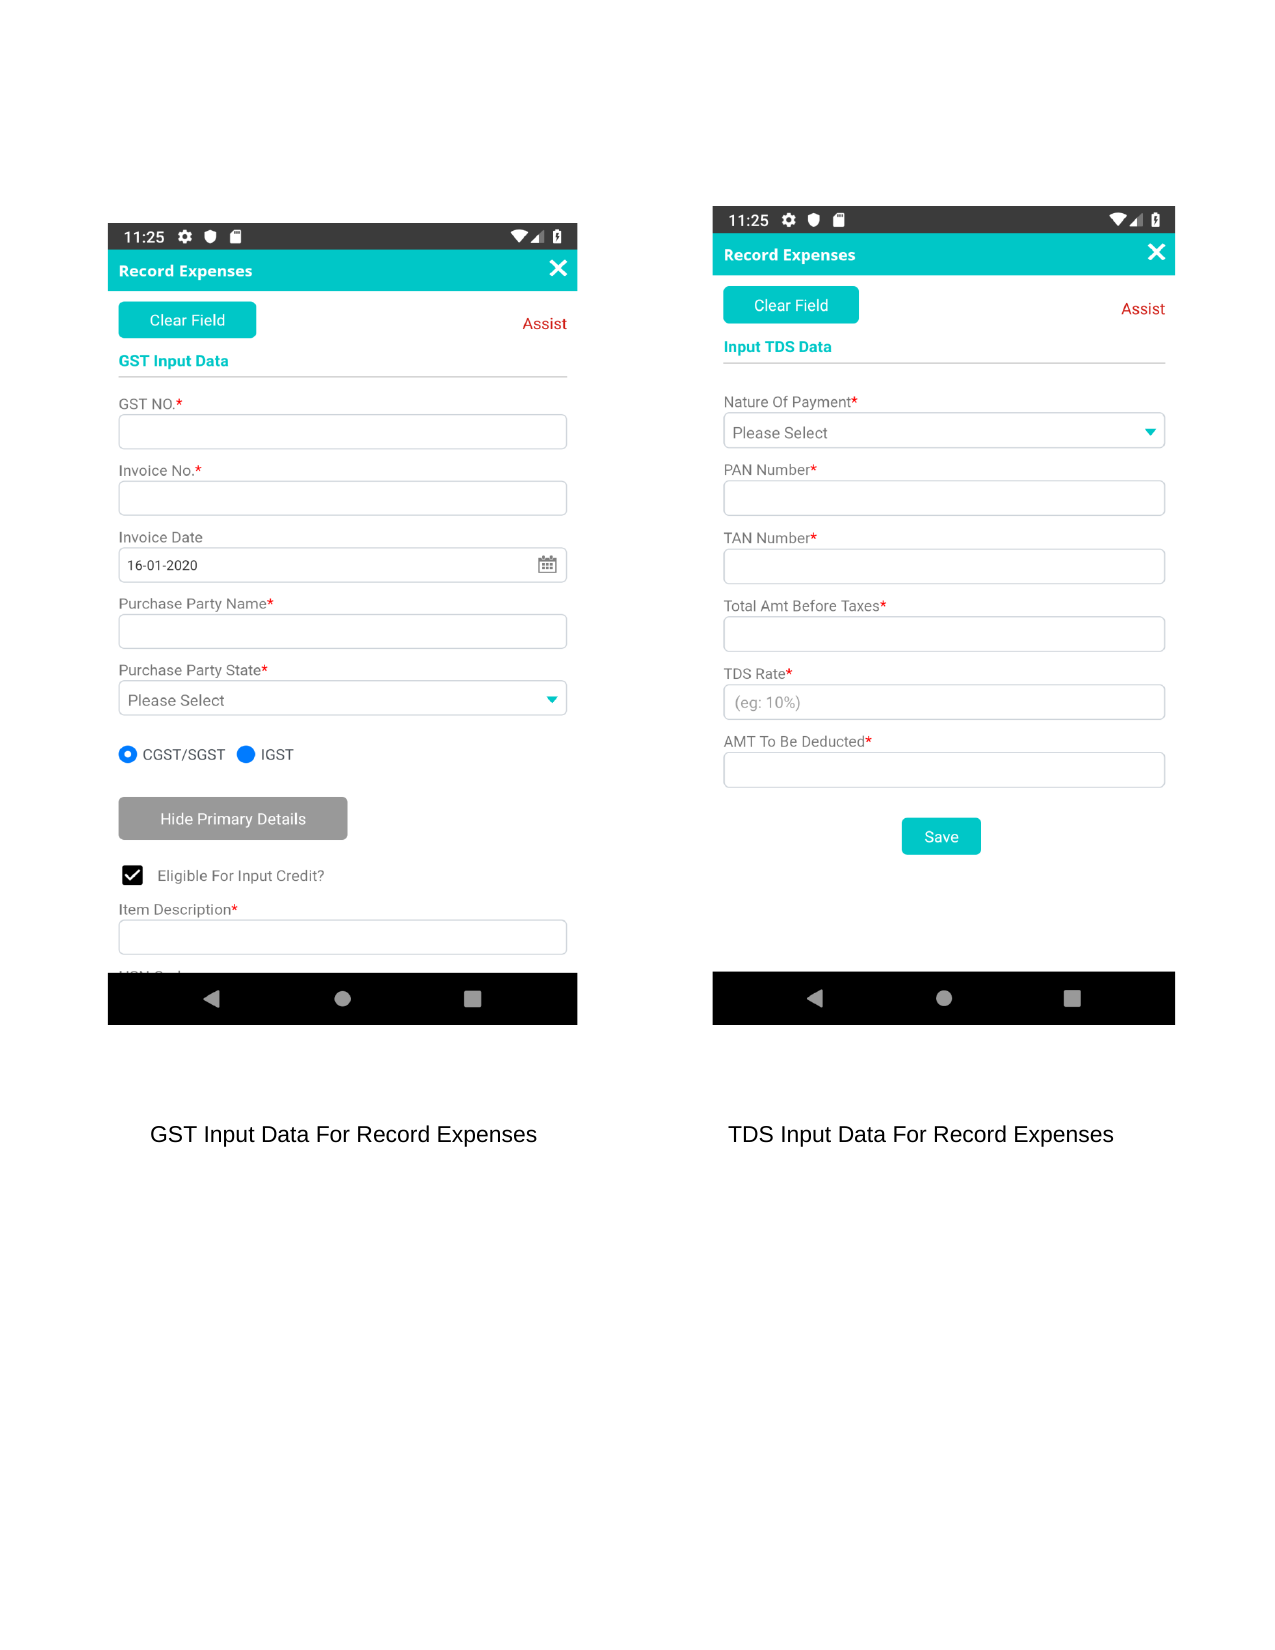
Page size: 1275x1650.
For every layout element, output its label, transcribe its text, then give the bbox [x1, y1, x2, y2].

text GST Input Data For Record Expenses TDS Input Data For Record Expenses [150, 1121, 1125, 1148]
picture [712, 206, 1175, 1025]
picture [107, 223, 578, 1025]
